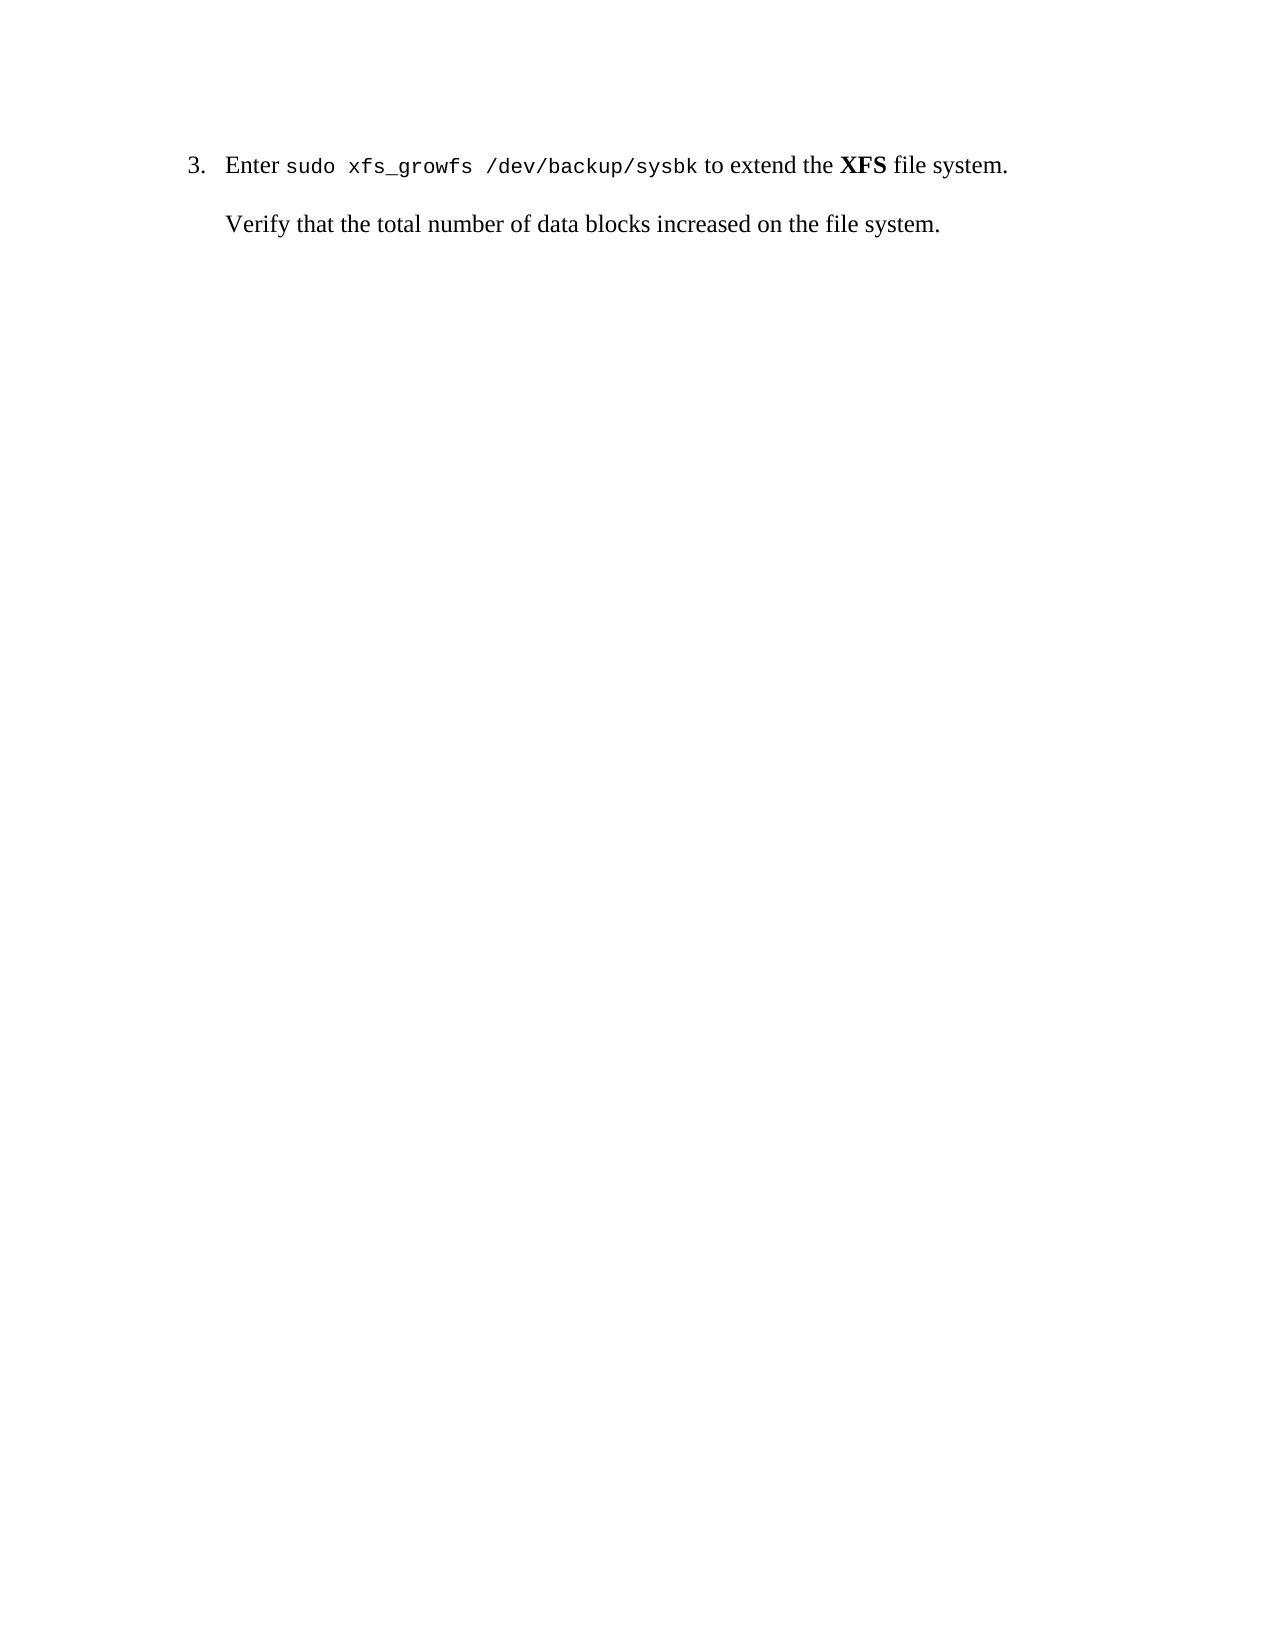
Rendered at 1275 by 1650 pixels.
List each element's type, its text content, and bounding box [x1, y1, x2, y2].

list Enter sudo xfs_growfs /dev/backup/sysbk to extend the XFS file system. [187, 150, 1125, 179]
text Verify that the total number of data blocks increased on the file system. [225, 209, 1125, 237]
